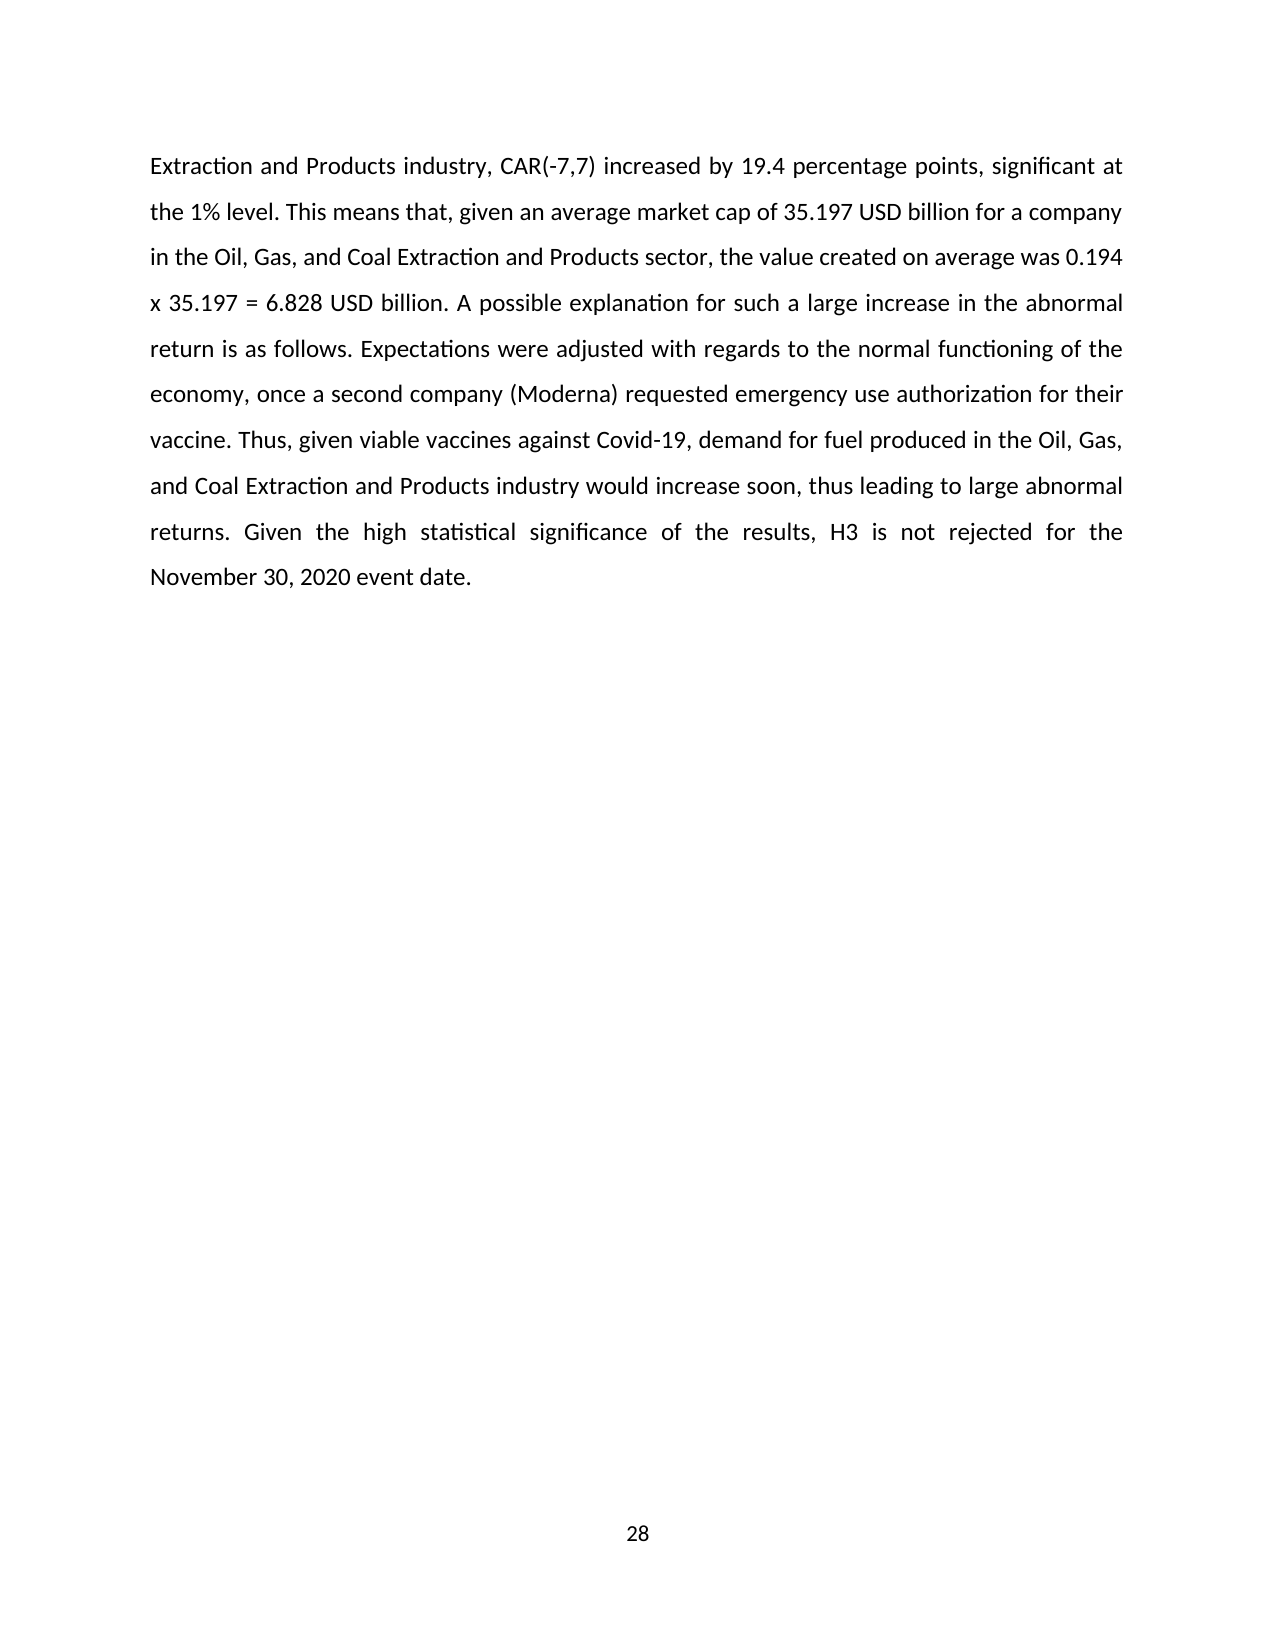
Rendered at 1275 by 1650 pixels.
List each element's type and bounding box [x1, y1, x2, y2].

text [150, 150, 1125, 592]
